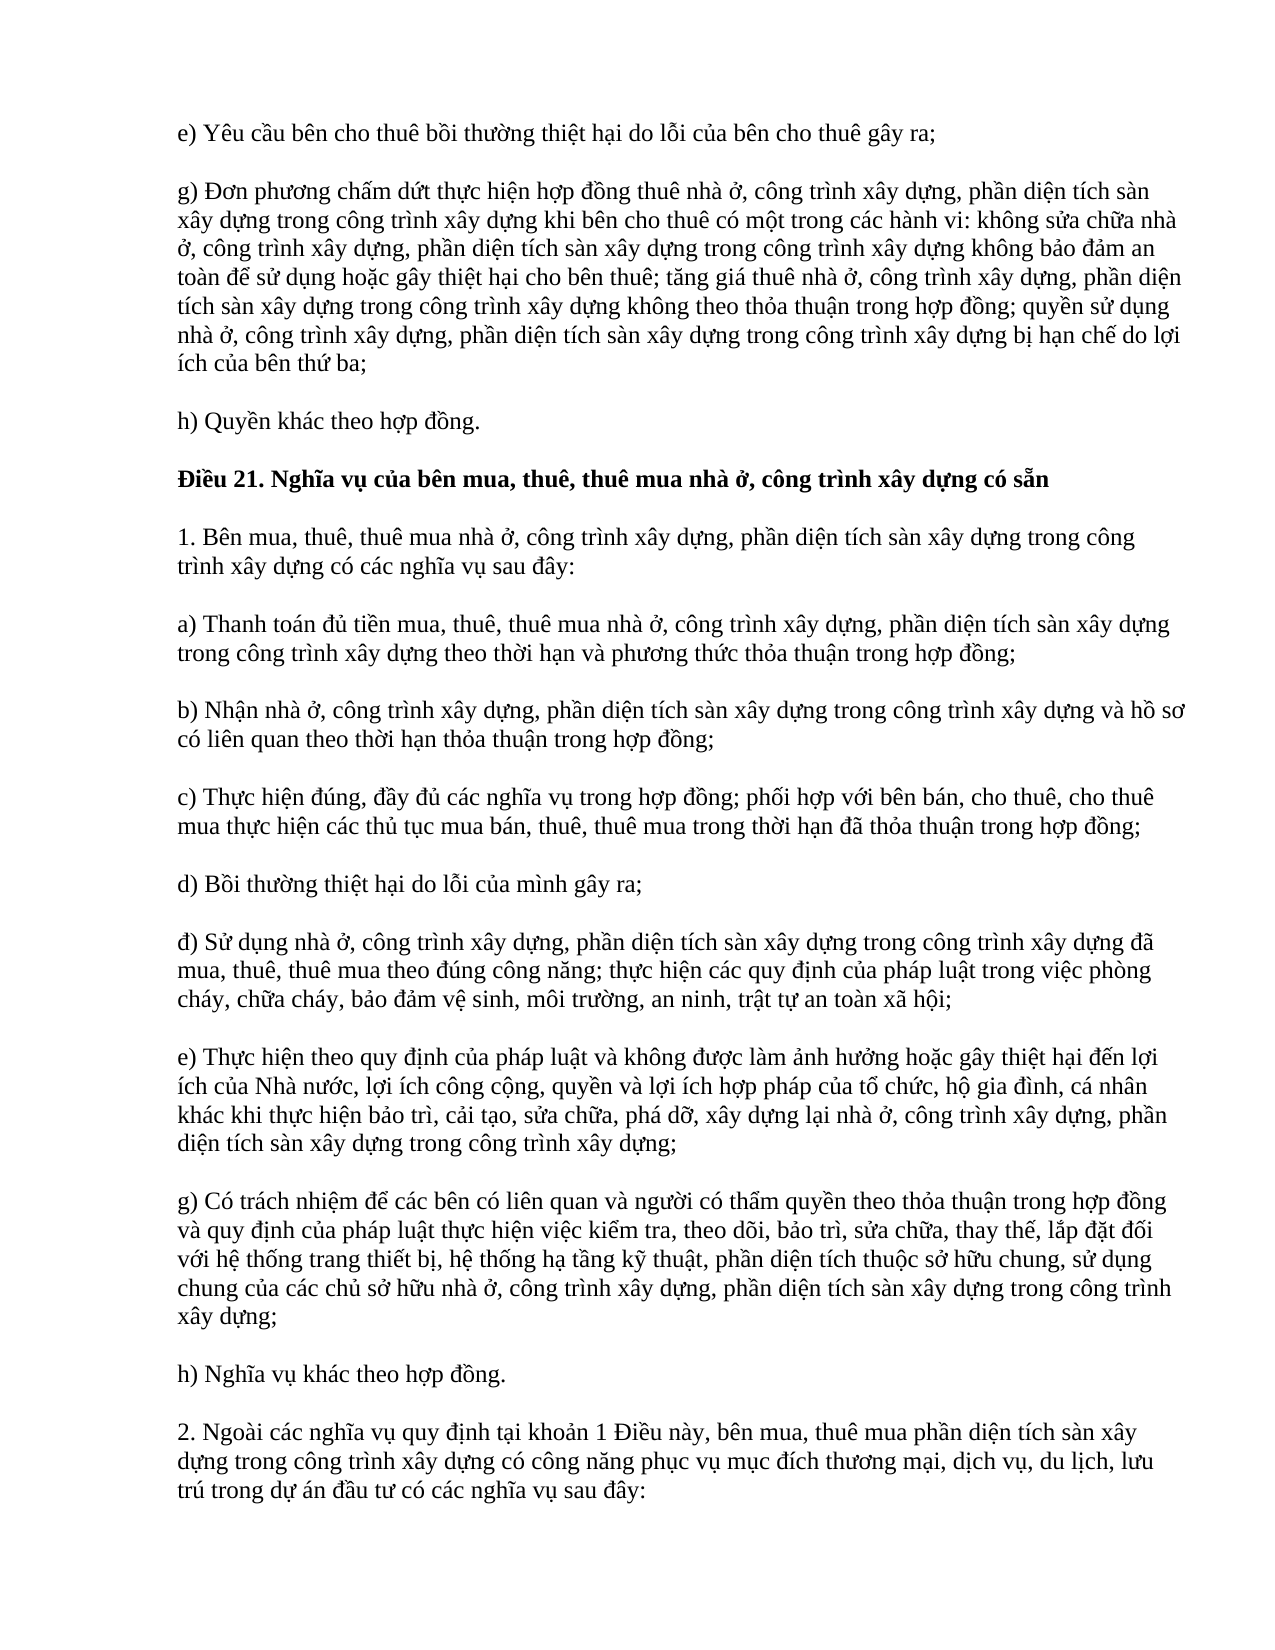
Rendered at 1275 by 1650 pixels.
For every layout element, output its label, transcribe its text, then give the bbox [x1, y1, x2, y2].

text g) Có trách nhiệm để các bên có liên quan và người có thẩm quyền theo thỏa thuận trong hợp đồng và quy định của pháp luật thực hiện việc kiểm tra, theo dõi, bảo trì, sửa chữa, thay thế, lắp đặt đối với hệ thống trang thiết bị, hệ thống hạ tầng kỹ thuật, phần diện tích thuộc sở hữu chung, sử dụng chung của các chủ sở hữu nhà ở, công trình xây dựng, phần diện tích sàn xây dựng trong công trình xây dựng; [177, 1186, 1186, 1330]
text 2. Ngoài các nghĩa vụ quy định tại khoản 1 Điều này, bên mua, thuê mua phần diện tích sàn xây dựng trong công trình xây dựng có công năng phục vụ mục đích thương mại, dịch vụ, du lịch, lưu trú trong dự án đầu tư có các nghĩa vụ sau đây: [177, 1417, 1186, 1503]
text h) Quyền khác theo hợp đồng. [177, 406, 1186, 435]
text 1. Bên mua, thuê, thuê mua nhà ở, công trình xây dựng, phần diện tích sàn xây dựng trong công trình xây dựng có các nghĩa vụ sau đây: [177, 522, 1186, 580]
text d) Bồi thường thiệt hại do lỗi của mình gây ra; [177, 869, 1186, 898]
text đ) Sử dụng nhà ở, công trình xây dựng, phần diện tích sàn xây dựng trong công trình xây dựng đã mua, thuê, thuê mua theo đúng công năng; thực hiện các quy định của pháp luật trong việc phòng cháy, chữa cháy, bảo đảm vệ sinh, môi trường, an ninh, trật tự an toàn xã hội; [177, 927, 1186, 1013]
text e) Yêu cầu bên cho thuê bồi thường thiệt hại do lỗi của bên cho thuê gây ra; [177, 118, 1186, 147]
text e) Thực hiện theo quy định của pháp luật và không được làm ảnh hưởng hoặc gây thiệt hại đến lợi ích của Nhà nước, lợi ích công cộng, quyền và lợi ích hợp pháp của tổ chức, hộ gia đình, cá nhân khác khi thực hiện bảo trì, cải tạo, sửa chữa, phá dỡ, xây dựng lại nhà ở, công trình xây dựng, phần diện tích sàn xây dựng trong công trình xây dựng; [177, 1042, 1186, 1157]
text g) Đơn phương chấm dứt thực hiện hợp đồng thuê nhà ở, công trình xây dựng, phần diện tích sàn xây dựng trong công trình xây dựng khi bên cho thuê có một trong các hành vi: không sửa chữa nhà ở, công trình xây dựng, phần diện tích sàn xây dựng trong công trình xây dựng không bảo đảm an toàn để sử dụng hoặc gây thiệt hại cho bên thuê; tăng giá thuê nhà ở, công trình xây dựng, phần diện tích sàn xây dựng trong công trình xây dựng không theo thỏa thuận trong hợp đồng; quyền sử dụng nhà ở, công trình xây dựng, phần diện tích sàn xây dựng trong công trình xây dựng bị hạn chế do lợi ích của bên thứ ba; [177, 176, 1186, 377]
text Điều 21. Nghĩa vụ của bên mua, thuê, thuê mua nhà ở, công trình xây dựng có sẵn [177, 464, 1186, 493]
text b) Nhận nhà ở, công trình xây dựng, phần diện tích sàn xây dựng trong công trình xây dựng và hồ sơ có liên quan theo thời hạn thỏa thuận trong hợp đồng; [177, 696, 1186, 753]
text h) Nghĩa vụ khác theo hợp đồng. [177, 1359, 1186, 1388]
text c) Thực hiện đúng, đầy đủ các nghĩa vụ trong hợp đồng; phối hợp với bên bán, cho thuê, cho thuê mua thực hiện các thủ tục mua bán, thuê, thuê mua trong thời hạn đã thỏa thuận trong hợp đồng; [177, 782, 1186, 840]
text a) Thanh toán đủ tiền mua, thuê, thuê mua nhà ở, công trình xây dựng, phần diện tích sàn xây dựng trong công trình xây dựng theo thời hạn và phương thức thỏa thuận trong hợp đồng; [177, 609, 1186, 666]
